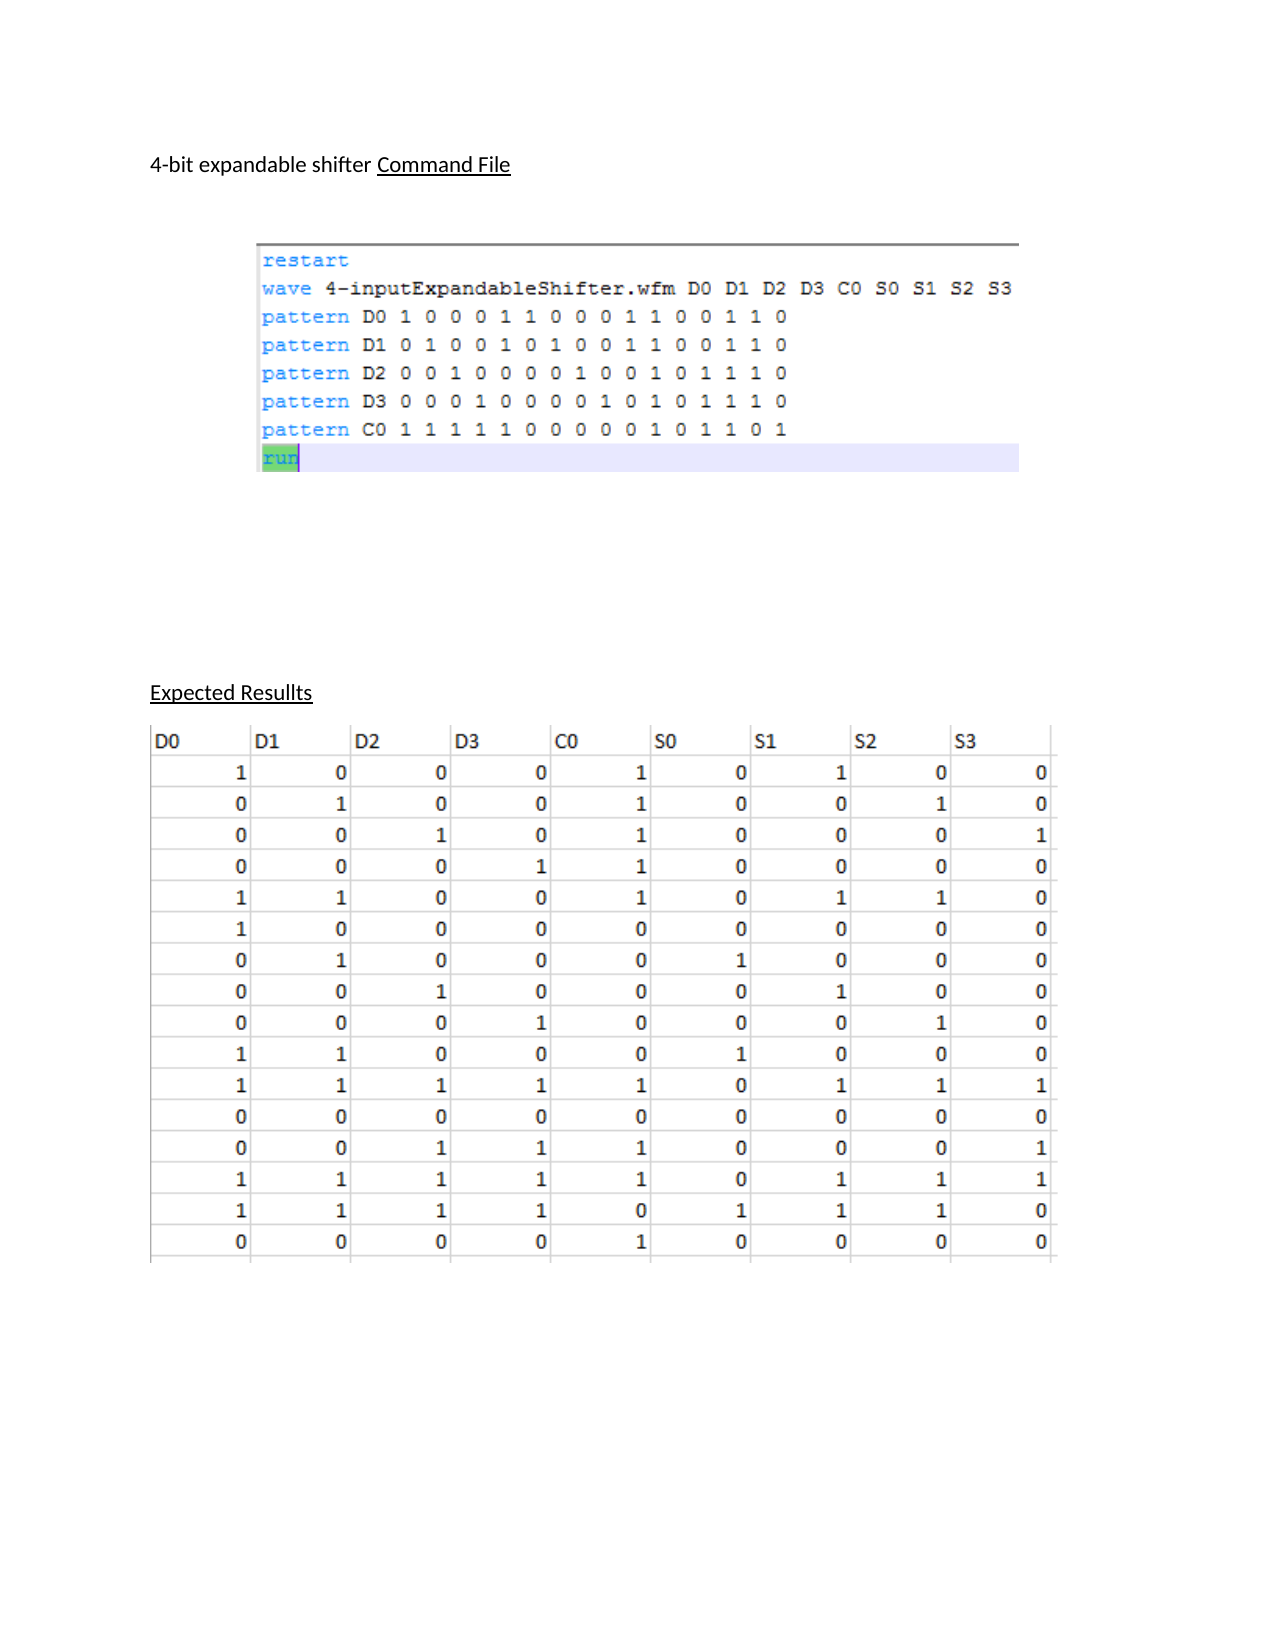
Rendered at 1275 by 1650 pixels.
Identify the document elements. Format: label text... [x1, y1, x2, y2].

text Expected Resullts [150, 678, 1125, 706]
text 4-bit expandable shifter Command File [150, 150, 1125, 178]
picture [256, 243, 1019, 472]
picture [150, 725, 1058, 1263]
